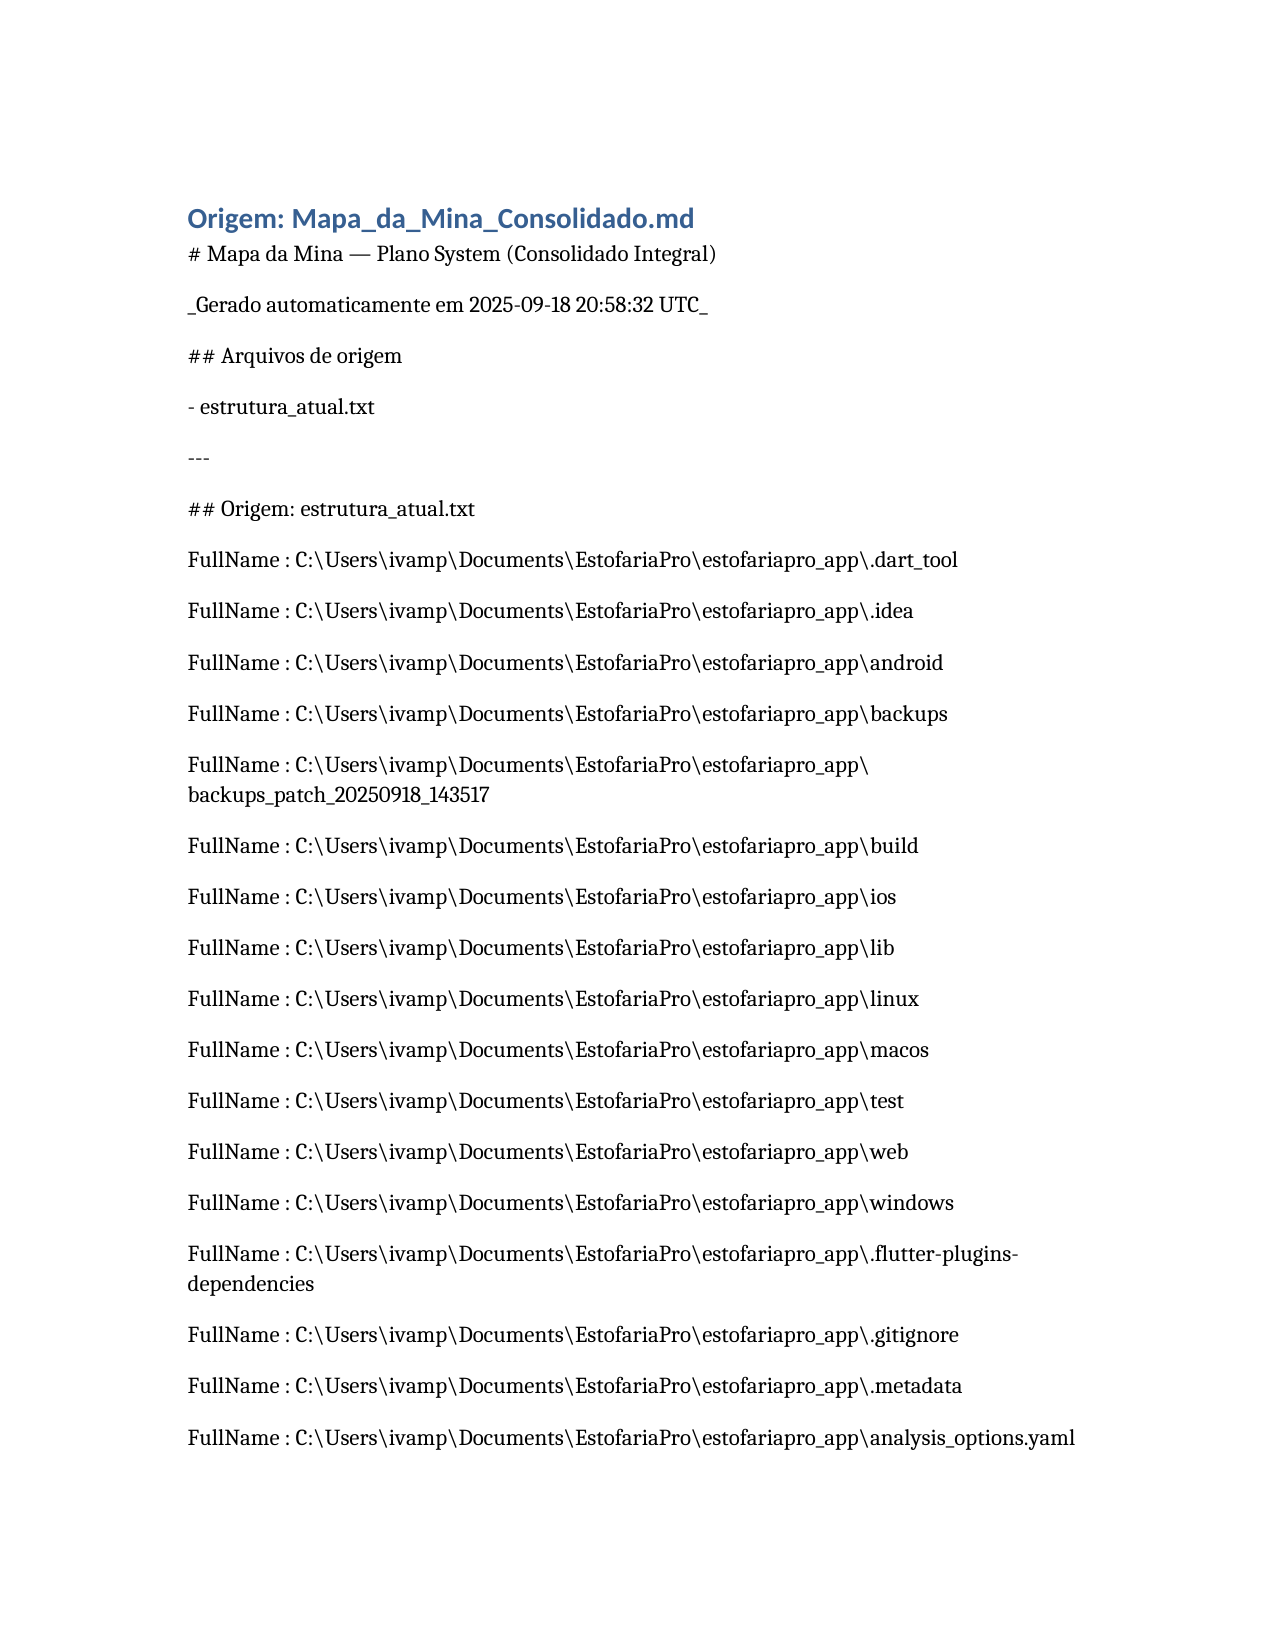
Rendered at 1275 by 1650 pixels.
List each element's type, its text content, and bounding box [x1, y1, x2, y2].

text # Mapa da Mina — Plano System (Consolidado Integral) [187, 241, 1087, 267]
text FullName : C:\Users\ivamp\Documents\EstofariaPro\estofariapro_app\linux [187, 986, 1087, 1012]
text FullName : C:\Users\ivamp\Documents\EstofariaPro\estofariapro_app\android [187, 649, 1087, 676]
text - estrutura_atual.txt [187, 394, 1087, 420]
text FullName : C:\Users\ivamp\Documents\EstofariaPro\estofariapro_app\.idea [187, 598, 1087, 624]
text FullName : C:\Users\ivamp\Documents\EstofariaPro\estofariapro_app\.gitignore [187, 1322, 1087, 1348]
text FullName : C:\Users\ivamp\Documents\EstofariaPro\estofariapro_app\ios [187, 884, 1087, 910]
text FullName : C:\Users\ivamp\Documents\EstofariaPro\estofariapro_app\test [187, 1088, 1087, 1114]
text FullName : C:\Users\ivamp\Documents\EstofariaPro\estofariapro_app\lib [187, 935, 1087, 961]
text ## Arquivos de origem [187, 343, 1087, 369]
text ## Origem: estrutura_atual.txt [187, 496, 1087, 522]
text FullName : C:\Users\ivamp\Documents\EstofariaPro\estofariapro_app\windows [187, 1190, 1087, 1216]
text FullName : C:\Users\ivamp\Documents\EstofariaPro\estofariapro_app\.flutter-plugins-dependencies [187, 1241, 1087, 1297]
text --- [187, 445, 1087, 471]
subtitle Origem: Mapa_da_Mina_Consolidado.md [187, 200, 1087, 236]
text FullName : C:\Users\ivamp\Documents\EstofariaPro\estofariapro_app\backups [187, 700, 1087, 727]
text FullName : C:\Users\ivamp\Documents\EstofariaPro\estofariapro_app\.metadata [187, 1373, 1087, 1399]
text FullName : C:\Users\ivamp\Documents\EstofariaPro\estofariapro_app\backups_patch_20250918_143517 [187, 751, 1087, 808]
text FullName : C:\Users\ivamp\Documents\EstofariaPro\estofariapro_app\macos [187, 1037, 1087, 1063]
text FullName : C:\Users\ivamp\Documents\EstofariaPro\estofariapro_app\.dart_tool [187, 547, 1087, 573]
text FullName : C:\Users\ivamp\Documents\EstofariaPro\estofariapro_app\analysis_options.yaml [187, 1424, 1087, 1451]
text FullName : C:\Users\ivamp\Documents\EstofariaPro\estofariapro_app\build [187, 833, 1087, 859]
text FullName : C:\Users\ivamp\Documents\EstofariaPro\estofariapro_app\web [187, 1139, 1087, 1165]
text _Gerado automaticamente em 2025-09-18 20:58:32 UTC_ [187, 292, 1087, 318]
